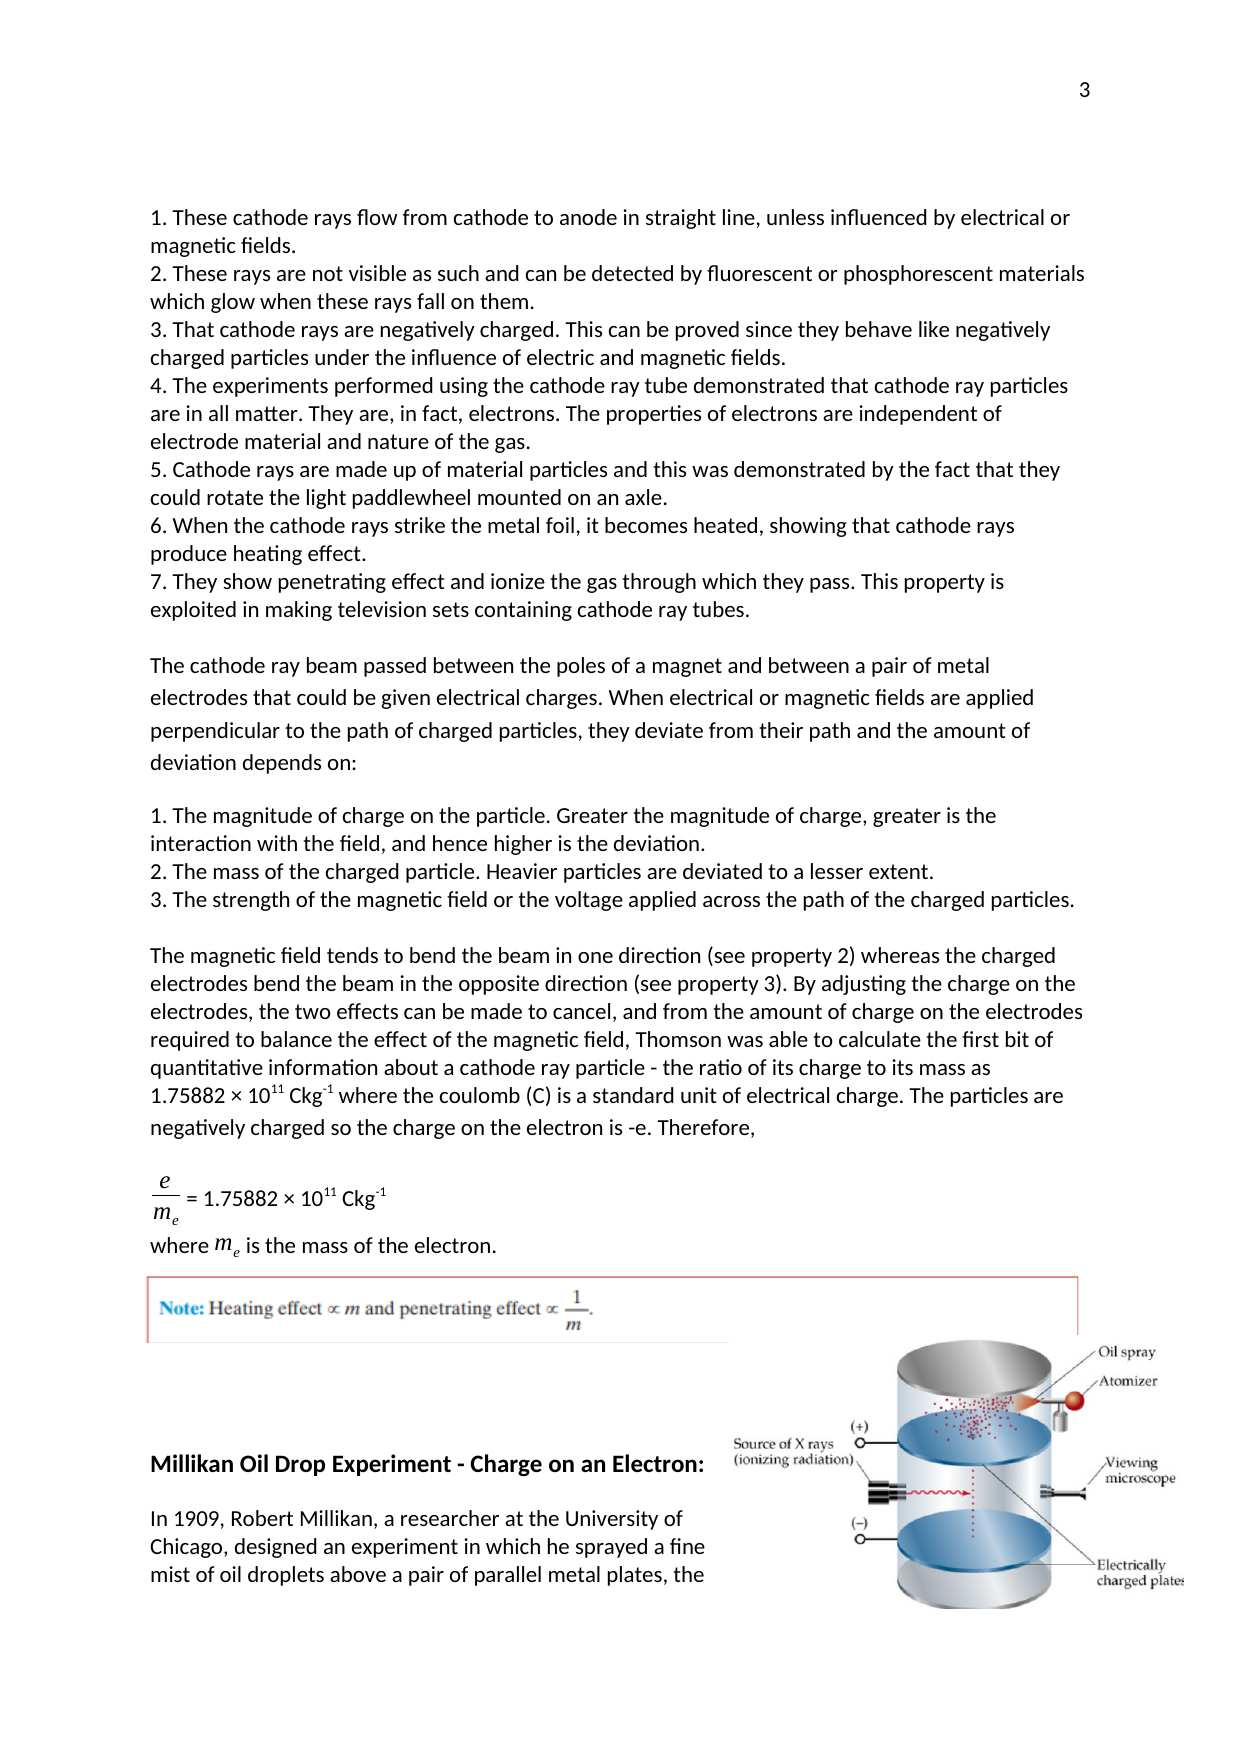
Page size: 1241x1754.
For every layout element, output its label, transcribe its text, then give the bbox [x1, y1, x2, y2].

text Millikan Oil Drop Experiment - Charge on an Electron: [150, 1449, 727, 1479]
text 1.75882 × 1011 Ckg-1 where the coulomb (C) is a standard unit of electrical charge. The particles are negatively charged so the charge on the electron is -e. Therefore, [150, 1081, 1090, 1141]
picture [142, 1271, 1184, 1607]
text 4. The experiments performed using the cathode ray tube demonstrated that cathode ray particles are in all matter. They are, in fact, electrons. The properties of electrons are independent of electrode material and nature of the gas. [150, 371, 1090, 455]
text = 1.75882 × 1011 Ckg-1 [150, 1166, 1090, 1229]
text The magnetic field tends to bend the beam in one direction (see property 2) whereas the charged electrodes bend the beam in the opposite direction (see property 3). By adjusting the charge on the electrodes, the two effects can be made to cancel, and from the amount of charge on the electrodes required to balance the effect of the magnetic field, Thomson was able to calculate the first bit of quantitative information about a cathode ray particle - the ratio of its charge to its mass as [150, 941, 1090, 1081]
text 3. The strength of the magnetic field or the voltage applied across the path of the charged particles. [150, 885, 1090, 913]
text where is the mass of the electron. [150, 1229, 1090, 1260]
text 7. They show penetrating effect and ionize the gas through which they pass. This property is exploited in making television sets containing cathode ray tubes. [150, 567, 1090, 623]
text 1. These cathode rays flow from cathode to anode in straight line, unless influenced by electrical or magnetic fields. [150, 203, 1090, 259]
text 2. The mass of the charged particle. Heavier particles are deviated to a lesser extent. [150, 857, 1090, 885]
text 2. These rays are not visible as such and can be detected by fluorescent or phosphorescent materials which glow when these rays fall on them. [150, 259, 1090, 315]
text 5. Cathode rays are made up of material particles and this was demonstrated by the fact that they could rotate the light paddlewheel mounted on an axle. [150, 455, 1090, 511]
text 3. That cathode rays are negatively charged. This can be proved since they behave like negatively charged particles under the influence of electric and magnetic fields. [150, 315, 1090, 371]
text 1. The magnitude of charge on the particle. Greater the magnitude of charge, greater is the interaction with the field, and hence higher is the deviation. [150, 801, 1090, 857]
text 6. When the cathode rays strike the metal foil, it becomes heated, showing that cathode rays produce heating effect. [150, 511, 1090, 567]
text The cathode ray beam passed between the poles of a magnet and between a pair of metal electrodes that could be given electrical charges. When electrical or magnetic fields are applied perpendicular to the path of charged particles, they deviate from their path and the amount of deviation depends on: [150, 651, 1090, 776]
